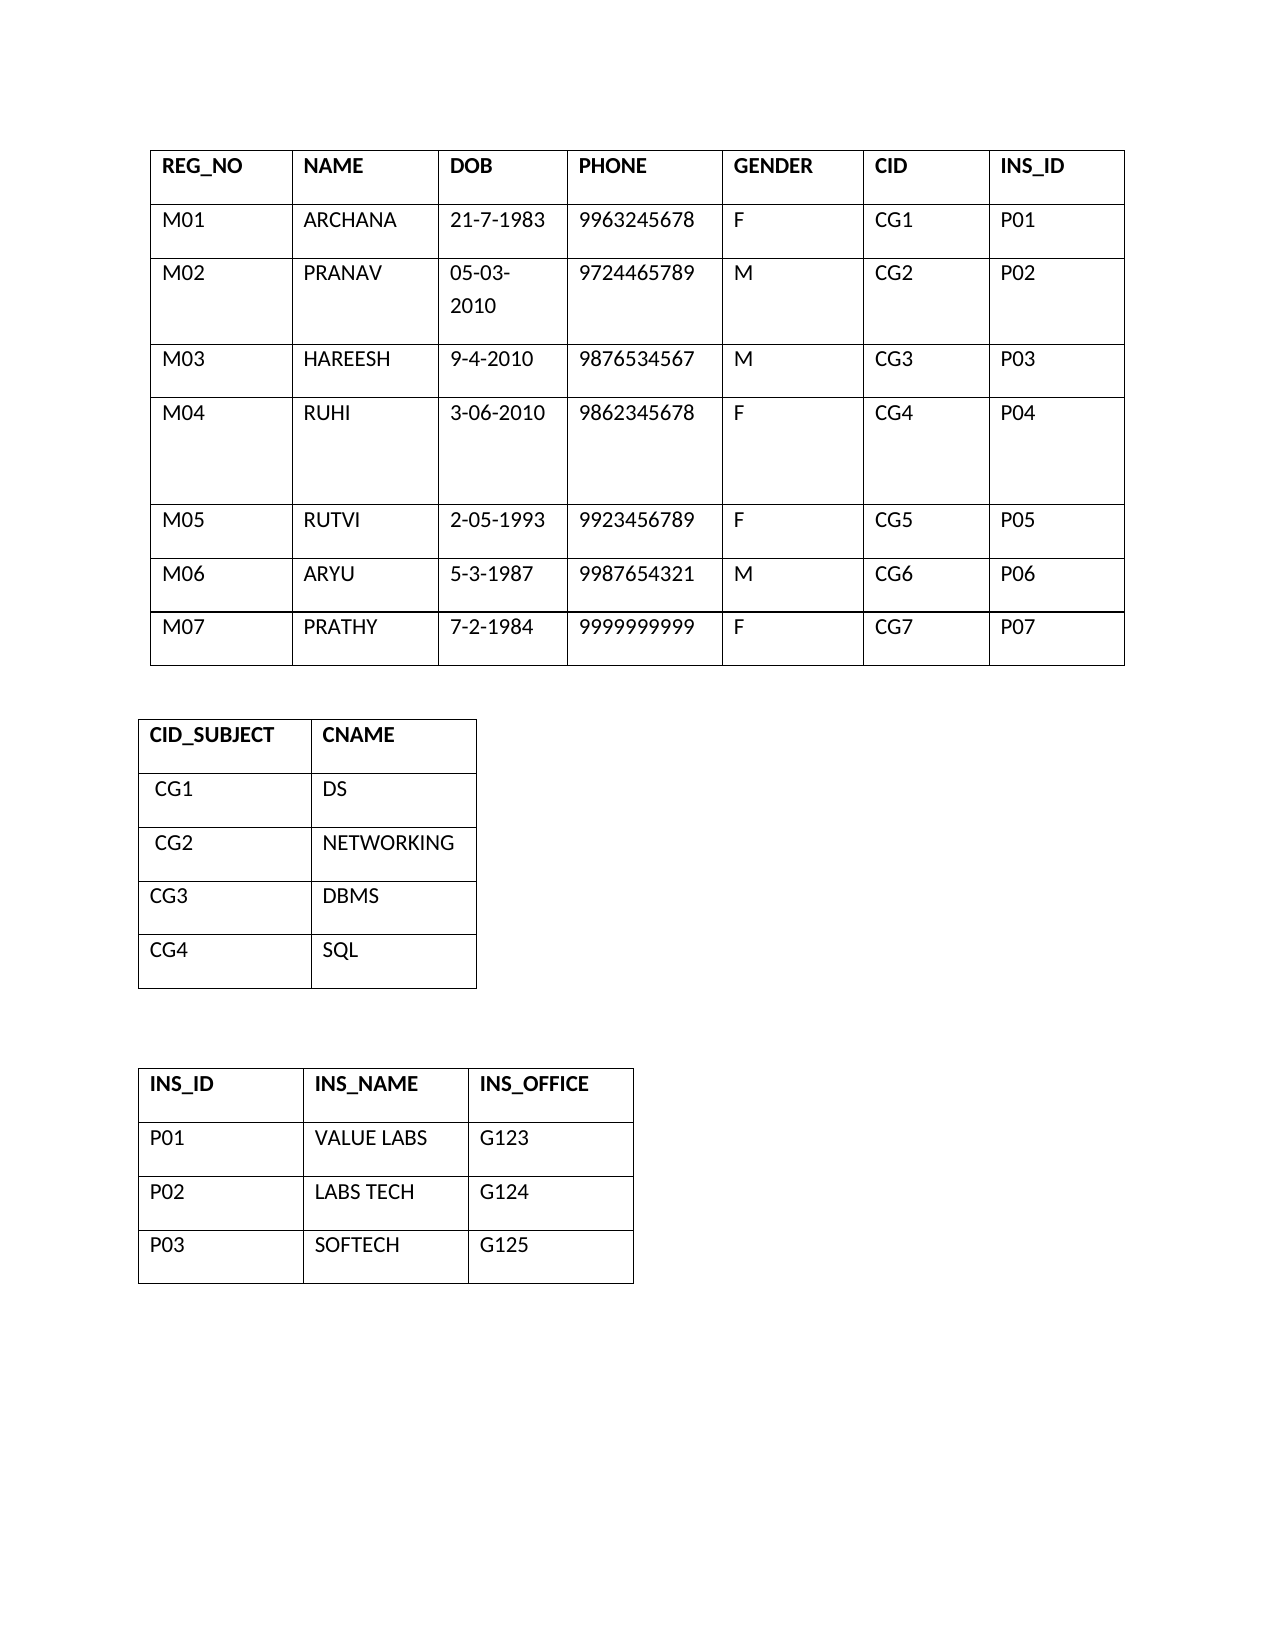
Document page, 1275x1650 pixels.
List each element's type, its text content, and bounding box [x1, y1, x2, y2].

table_cell 9876534567 [568, 345, 722, 397]
table_cell SQL [312, 935, 476, 988]
table_cell CG5 [864, 505, 989, 558]
table_cell LABS TECH [304, 1177, 468, 1229]
table_cell P07 [990, 613, 1124, 665]
table_header PHONE [568, 151, 722, 204]
table_header INS_ID [990, 151, 1124, 204]
table_cell HAREESH [293, 345, 438, 397]
table_cell CG1 [864, 205, 989, 257]
table_cell 7-2-1984 [439, 613, 567, 665]
table_cell 21-7-1983 [439, 205, 567, 257]
table_cell F [723, 398, 863, 504]
table_cell 5-3-1987 [439, 559, 567, 611]
table_cell F [723, 205, 863, 257]
table_cell CG7 [864, 613, 989, 665]
table_cell P04 [990, 398, 1124, 504]
table_cell CG4 [139, 935, 311, 988]
table_header CID [864, 151, 989, 204]
table_cell M [723, 559, 863, 611]
table_cell 9724465789 [568, 259, 722, 343]
table_cell 05-03-2010 [439, 259, 567, 343]
table_header GENDER [723, 151, 863, 204]
table_cell 9862345678 [568, 398, 722, 504]
table_cell M [723, 345, 863, 397]
table_header INS_ID [139, 1069, 303, 1122]
table_cell CG3 [864, 345, 989, 397]
table_cell DBMS [312, 882, 476, 934]
table_cell M04 [151, 398, 292, 504]
table_cell G123 [469, 1123, 633, 1176]
table_cell M05 [151, 505, 292, 558]
table_cell SOFTECH [304, 1231, 468, 1283]
table_cell G125 [469, 1231, 633, 1283]
table_cell P01 [990, 205, 1124, 257]
table_cell 3-06-2010 [439, 398, 567, 504]
table_cell CG2 [864, 259, 989, 343]
table_cell F [723, 613, 863, 665]
table_cell M [723, 259, 863, 343]
table_cell RUTVI [293, 505, 438, 558]
table_header NAME [293, 151, 438, 204]
table_cell 9987654321 [568, 559, 722, 611]
table_cell P03 [990, 345, 1124, 397]
table_cell 9999999999 [568, 613, 722, 665]
table_cell M06 [151, 559, 292, 611]
table_cell ARCHANA [293, 205, 438, 257]
table_cell 9-4-2010 [439, 345, 567, 397]
table_cell P02 [990, 259, 1124, 343]
table_cell CG4 [864, 398, 989, 504]
table_header REG_NO [151, 151, 292, 204]
table_cell PRATHY [293, 613, 438, 665]
table_cell ARYU [293, 559, 438, 611]
table_cell 2-05-1993 [439, 505, 567, 558]
table_cell 9923456789 [568, 505, 722, 558]
table_cell M03 [151, 345, 292, 397]
table_cell P03 [139, 1231, 303, 1283]
table_cell G124 [469, 1177, 633, 1229]
table_cell P01 [139, 1123, 303, 1176]
table_cell PRANAV [293, 259, 438, 343]
table_cell CG3 [139, 882, 311, 934]
table_cell VALUE LABS [304, 1123, 468, 1176]
table_cell CG1 [139, 774, 311, 827]
table_cell CG6 [864, 559, 989, 611]
table_cell F [723, 505, 863, 558]
table_cell 9963245678 [568, 205, 722, 257]
table_cell P05 [990, 505, 1124, 558]
table_cell RUHI [293, 398, 438, 504]
table_header INS_OFFICE [469, 1069, 633, 1122]
table_cell DS [312, 774, 476, 827]
table_header CID_SUBJECT [139, 720, 311, 773]
table_cell M07 [151, 613, 292, 665]
table_cell NETWORKING [312, 828, 476, 881]
table_cell P06 [990, 559, 1124, 611]
table_cell M02 [151, 259, 292, 343]
table_cell CG2 [139, 828, 311, 881]
table_header DOB [439, 151, 567, 204]
table_cell M01 [151, 205, 292, 257]
table_cell P02 [139, 1177, 303, 1229]
table_header CNAME [312, 720, 476, 773]
table_header INS_NAME [304, 1069, 468, 1122]
